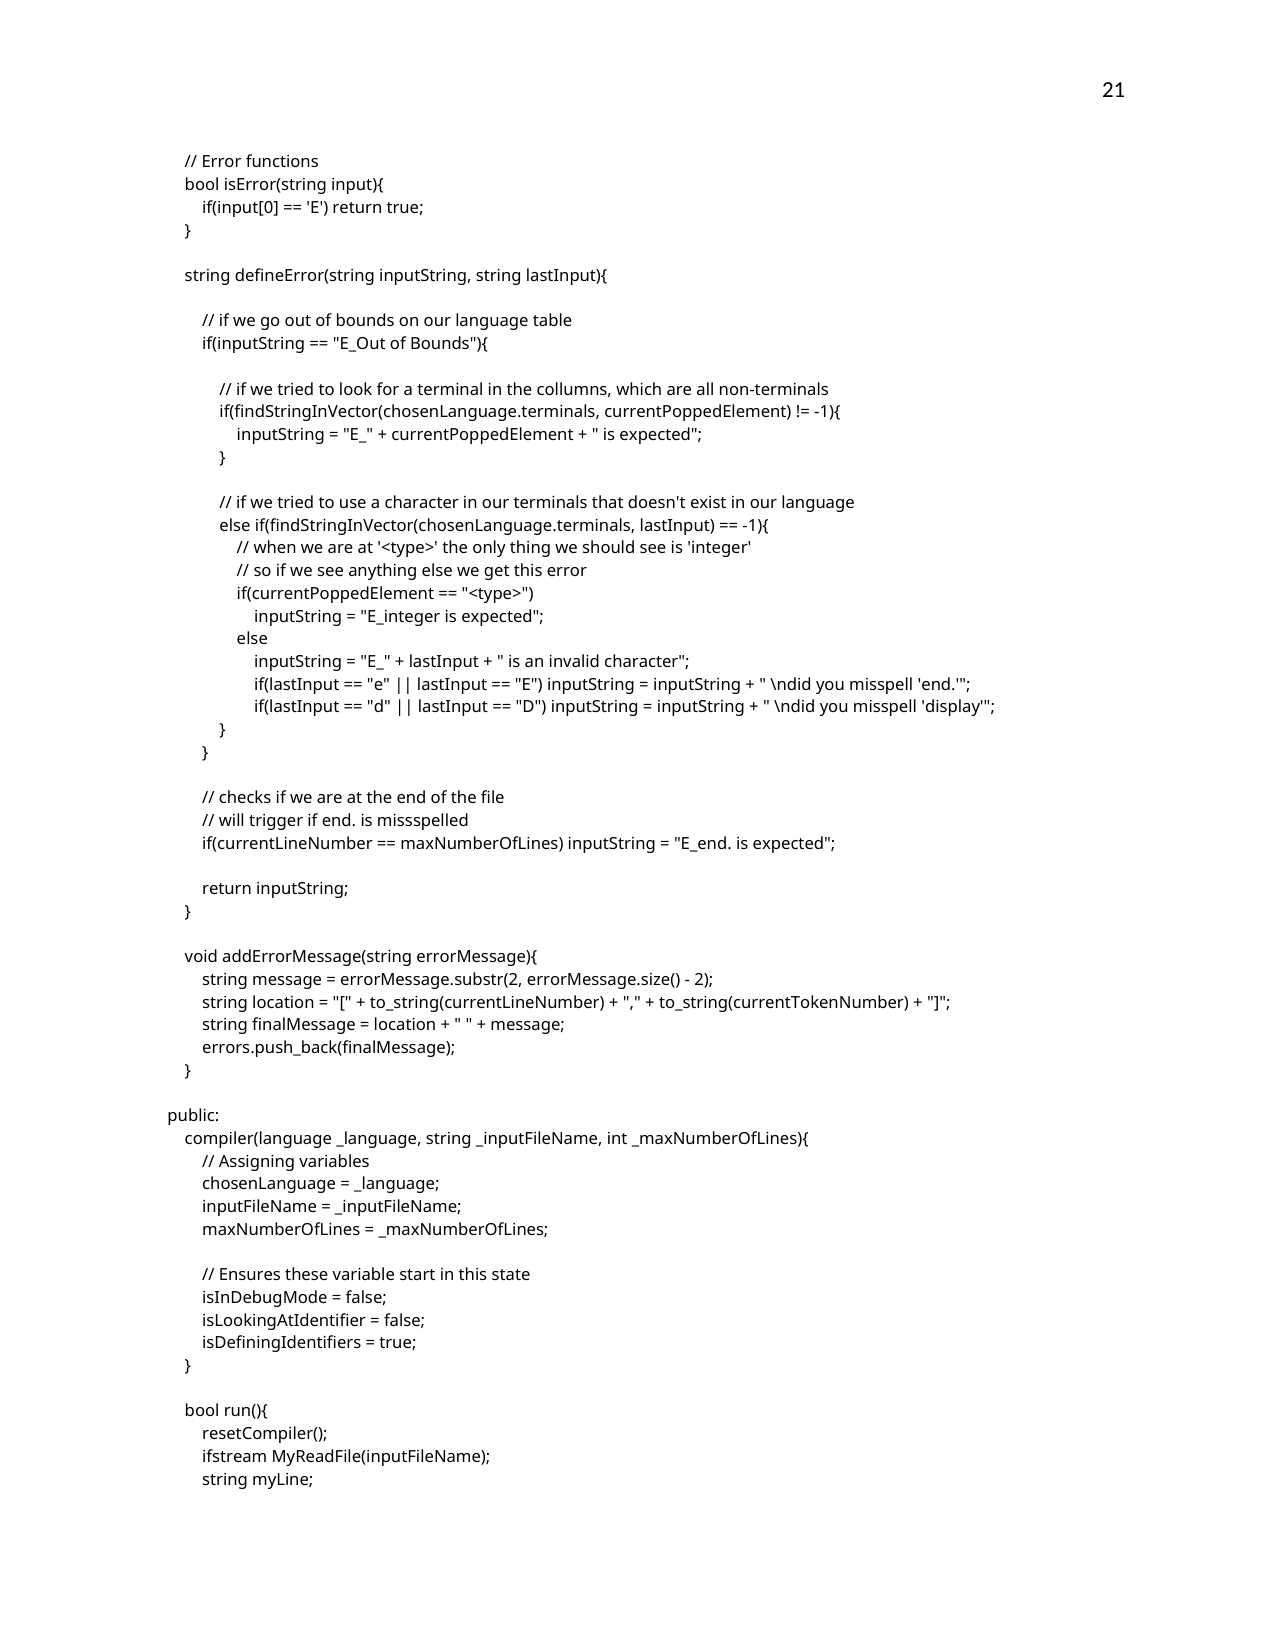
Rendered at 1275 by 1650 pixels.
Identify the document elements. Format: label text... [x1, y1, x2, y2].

text if(lastInput == "d" || lastInput == "D") inputString = inputString + " \ndid you misspell 'display'"; [150, 695, 1125, 718]
text isInDebugMode = false; [150, 1285, 1125, 1308]
text string myLine; [150, 1467, 1125, 1490]
text } [150, 1353, 1125, 1376]
text } [150, 899, 1125, 922]
text } [150, 740, 1125, 763]
text string message = errorMessage.substr(2, errorMessage.size() - 2); [150, 967, 1125, 990]
text if(findStringInVector(chosenLanguage.terminals, currentPoppedElement) != -1){ [150, 400, 1125, 422]
text string finalMessage = location + " " + message; [150, 1013, 1125, 1036]
text isDefiningIdentifiers = true; [150, 1331, 1125, 1353]
text compiler(language _language, string _inputFileName, int _maxNumberOfLines){ [150, 1126, 1125, 1149]
text public: [150, 1104, 1125, 1126]
text // if we go out of bounds on our language table [150, 309, 1125, 332]
text bool run(){ [150, 1399, 1125, 1422]
text isLookingAtIdentifier = false; [150, 1308, 1125, 1331]
text inputString = "E_" + lastInput + " is an invalid character"; [150, 649, 1125, 672]
text // when we are at '<type>' the only thing we should see is 'integer' [150, 536, 1125, 559]
text // Assigning variables [150, 1149, 1125, 1172]
text // Ensures these variable start in this state [150, 1263, 1125, 1285]
text if(lastInput == "e" || lastInput == "E") inputString = inputString + " \ndid you misspell 'end.'"; [150, 672, 1125, 695]
text resetCompiler(); [150, 1422, 1125, 1444]
text } [150, 218, 1125, 241]
text void addErrorMessage(string errorMessage){ [150, 945, 1125, 967]
text else if(findStringInVector(chosenLanguage.terminals, lastInput) == -1){ [150, 513, 1125, 536]
text if(inputString == "E_Out of Bounds"){ [150, 332, 1125, 354]
text // checks if we are at the end of the file [150, 786, 1125, 808]
text // so if we see anything else we get this error [150, 559, 1125, 581]
text inputString = "E_integer is expected"; [150, 604, 1125, 627]
text if(currentLineNumber == maxNumberOfLines) inputString = "E_end. is expected"; [150, 831, 1125, 854]
text // if we tried to use a character in our terminals that doesn't exist in our language [150, 491, 1125, 513]
text if(input[0] == 'E') return true; [150, 195, 1125, 218]
text string defineError(string inputString, string lastInput){ [150, 263, 1125, 286]
text if(currentPoppedElement == "<type>") [150, 581, 1125, 604]
text // if we tried to look for a terminal in the collumns, which are all non-terminals [150, 377, 1125, 400]
text } [150, 718, 1125, 740]
text bool isError(string input){ [150, 173, 1125, 195]
text } [150, 1058, 1125, 1081]
text // will trigger if end. is missspelled [150, 808, 1125, 831]
text // Error functions [150, 150, 1125, 173]
text maxNumberOfLines = _maxNumberOfLines; [150, 1217, 1125, 1240]
text inputFileName = _inputFileName; [150, 1194, 1125, 1217]
text inputString = "E_" + currentPoppedElement + " is expected"; [150, 422, 1125, 445]
text string location = "[" + to_string(currentLineNumber) + "," + to_string(currentTokenNumber) + "]"; [150, 990, 1125, 1013]
text return inputString; [150, 877, 1125, 899]
text ifstream MyReadFile(inputFileName); [150, 1444, 1125, 1467]
text else [150, 627, 1125, 649]
text chosenLanguage = _language; [150, 1172, 1125, 1194]
text } [150, 445, 1125, 468]
text errors.push_back(finalMessage); [150, 1036, 1125, 1058]
